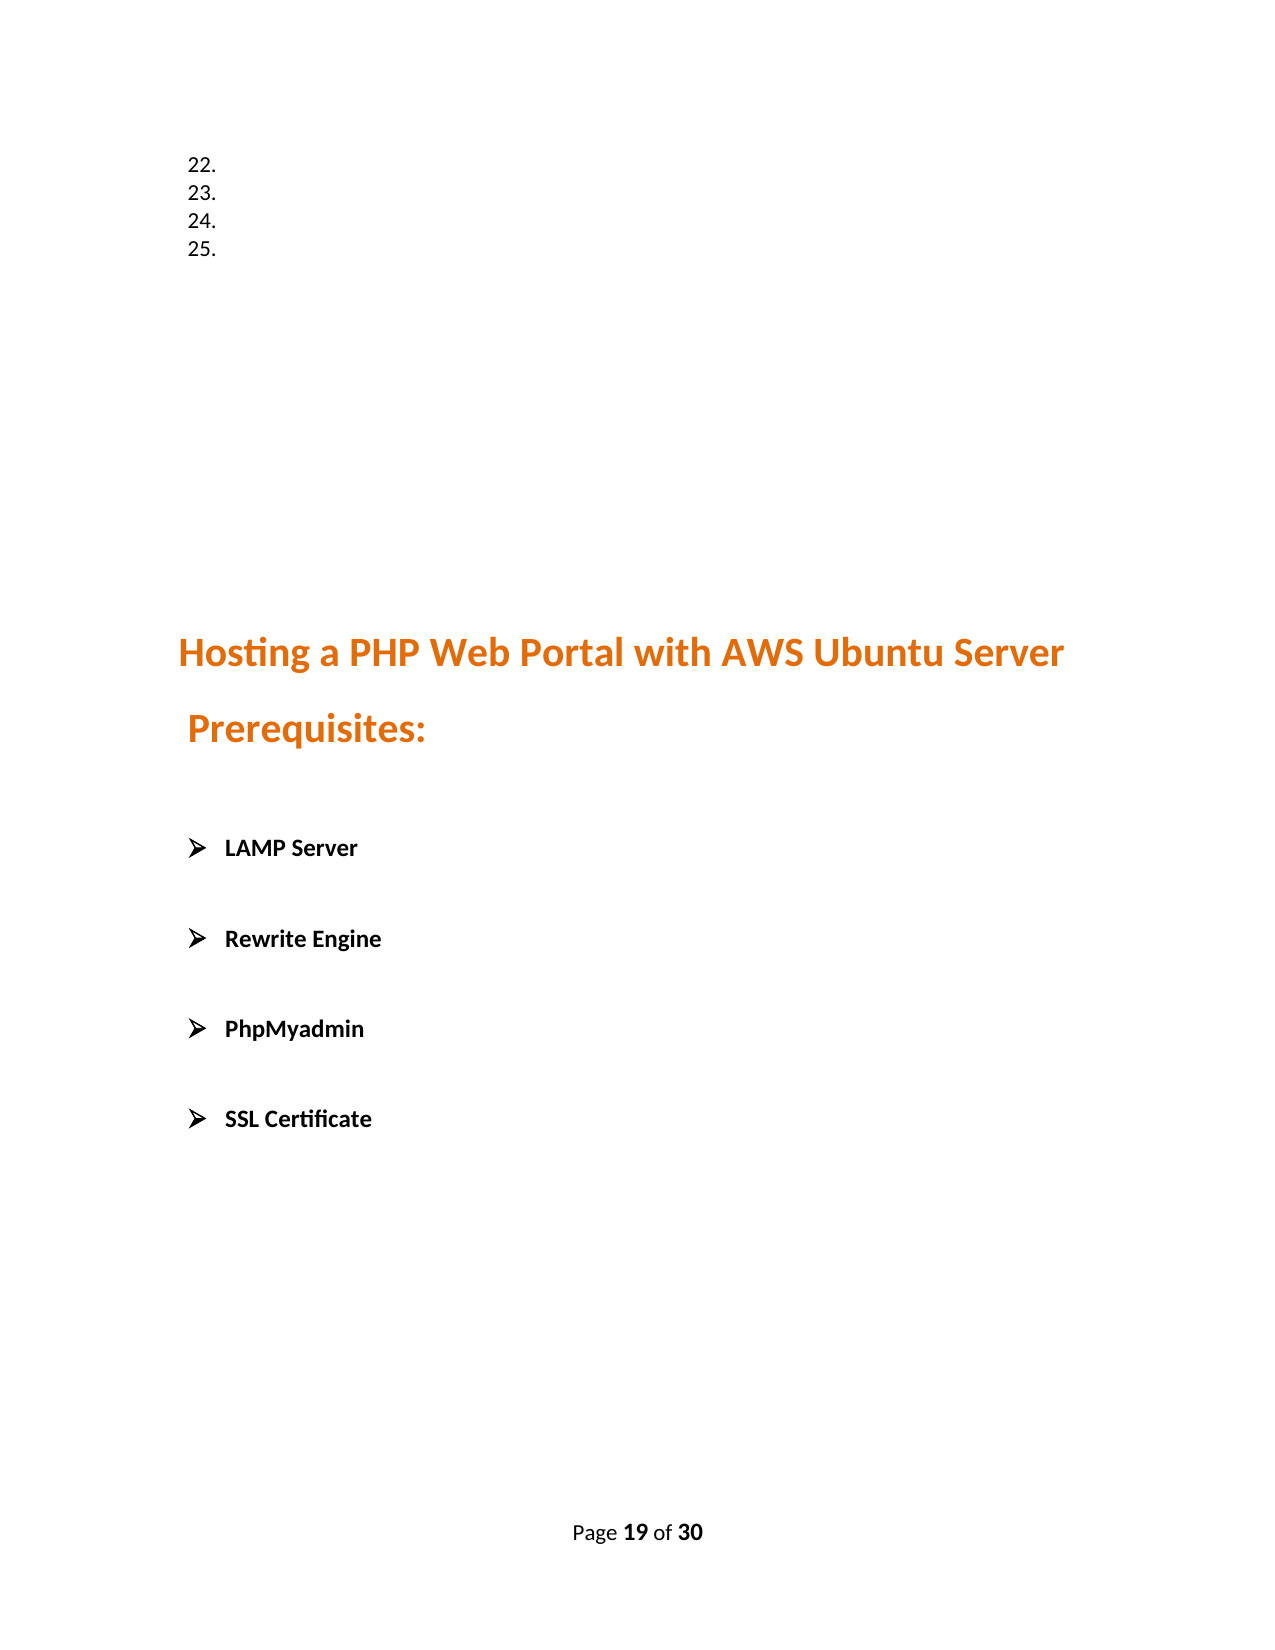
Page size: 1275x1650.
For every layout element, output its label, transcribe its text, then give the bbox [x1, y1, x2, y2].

list PhpMyadmin [187, 1013, 1125, 1043]
list SSL Certificate [187, 1103, 1125, 1134]
subtitle Hosting a PHP Web Portal with AWS Ubuntu Server [150, 626, 1125, 677]
list LAMP Server [187, 832, 1125, 863]
text Prerequisites: [150, 702, 1125, 752]
list Rewrite Engine [187, 923, 1125, 953]
